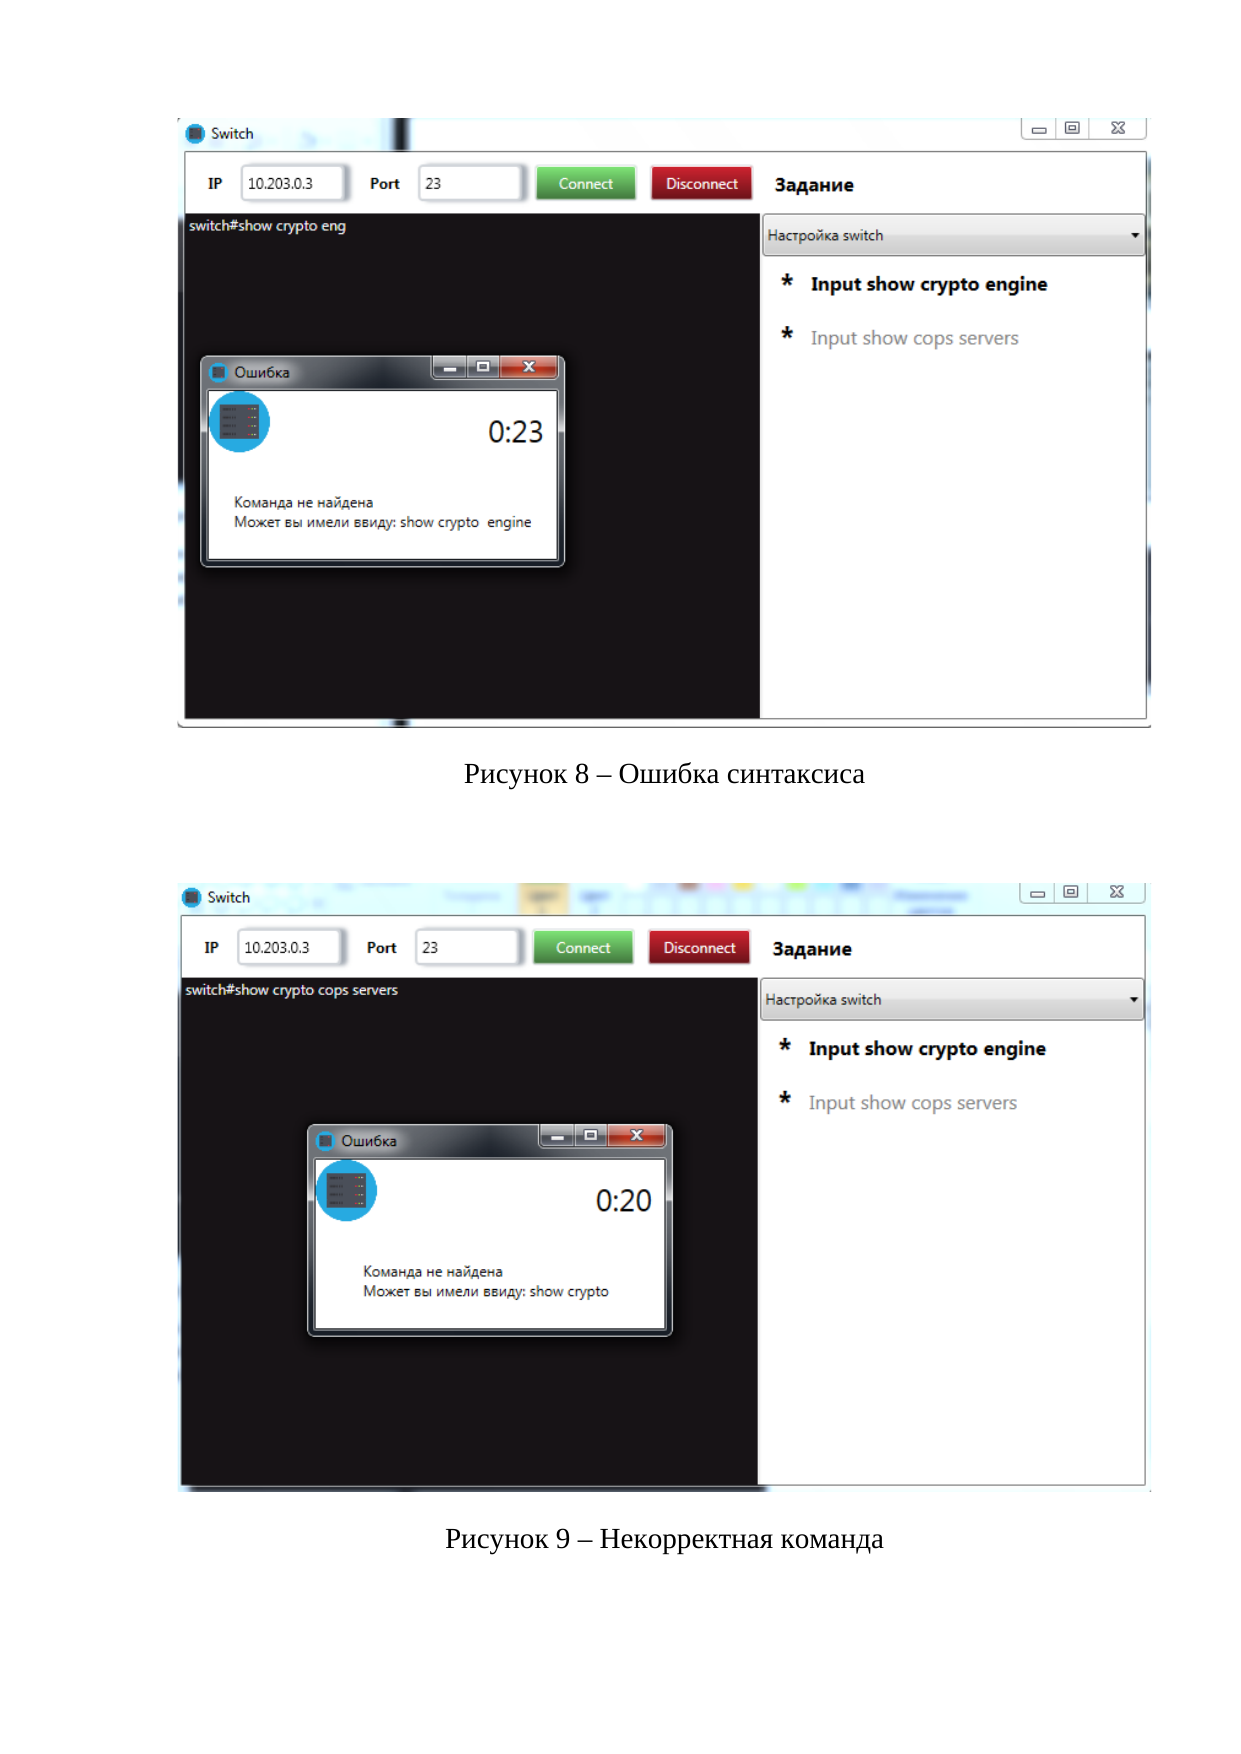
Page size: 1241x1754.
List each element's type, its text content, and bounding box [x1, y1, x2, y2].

text Рисунок 8 – Ошибка синтаксиса [177, 757, 1152, 790]
picture [177, 118, 1152, 728]
picture [177, 883, 1152, 1492]
text Рисунок 9 – Некорректная команда [177, 1521, 1152, 1554]
